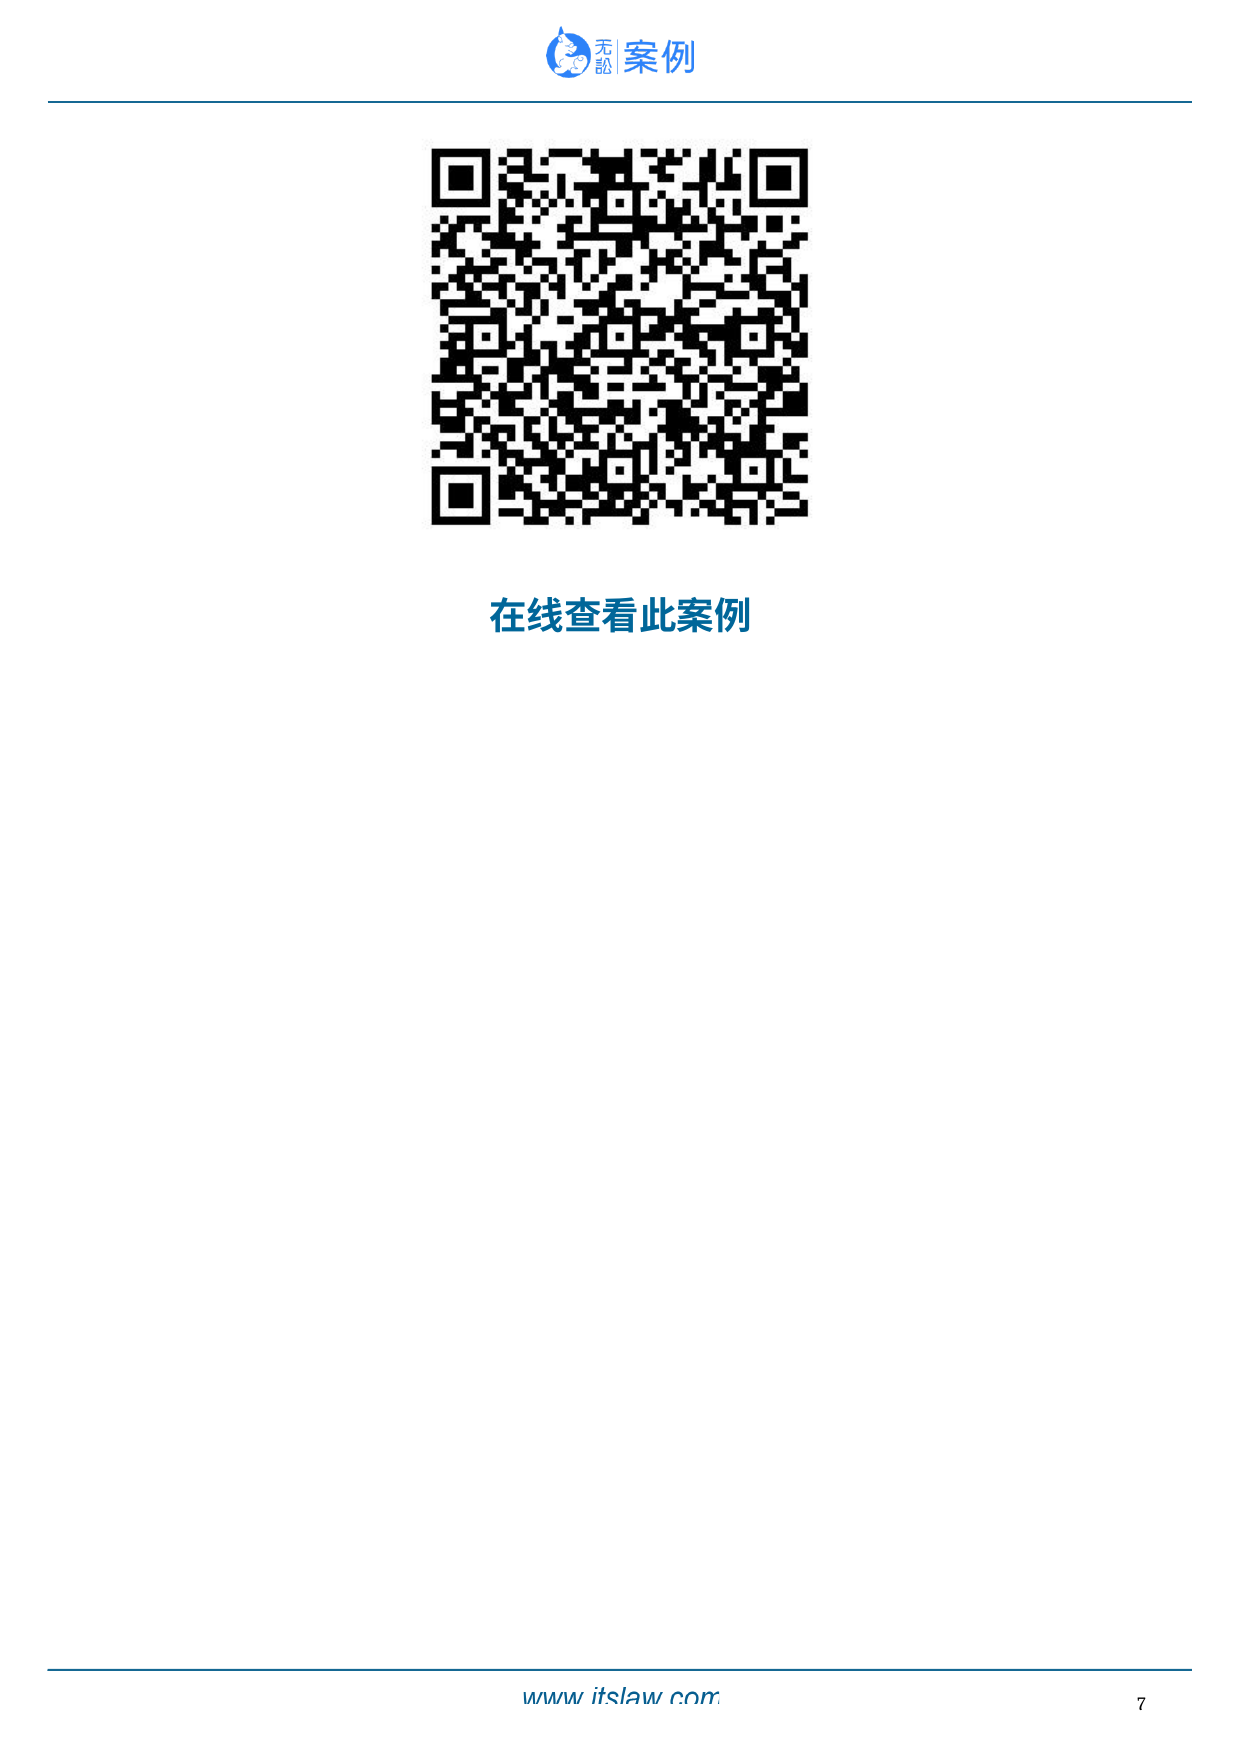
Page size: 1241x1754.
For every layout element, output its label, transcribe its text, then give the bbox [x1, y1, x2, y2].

picture [546, 26, 694, 78]
picture [523, 1687, 720, 1704]
text 在线查看此案例 [94, 569, 1146, 657]
picture [411, 128, 829, 546]
